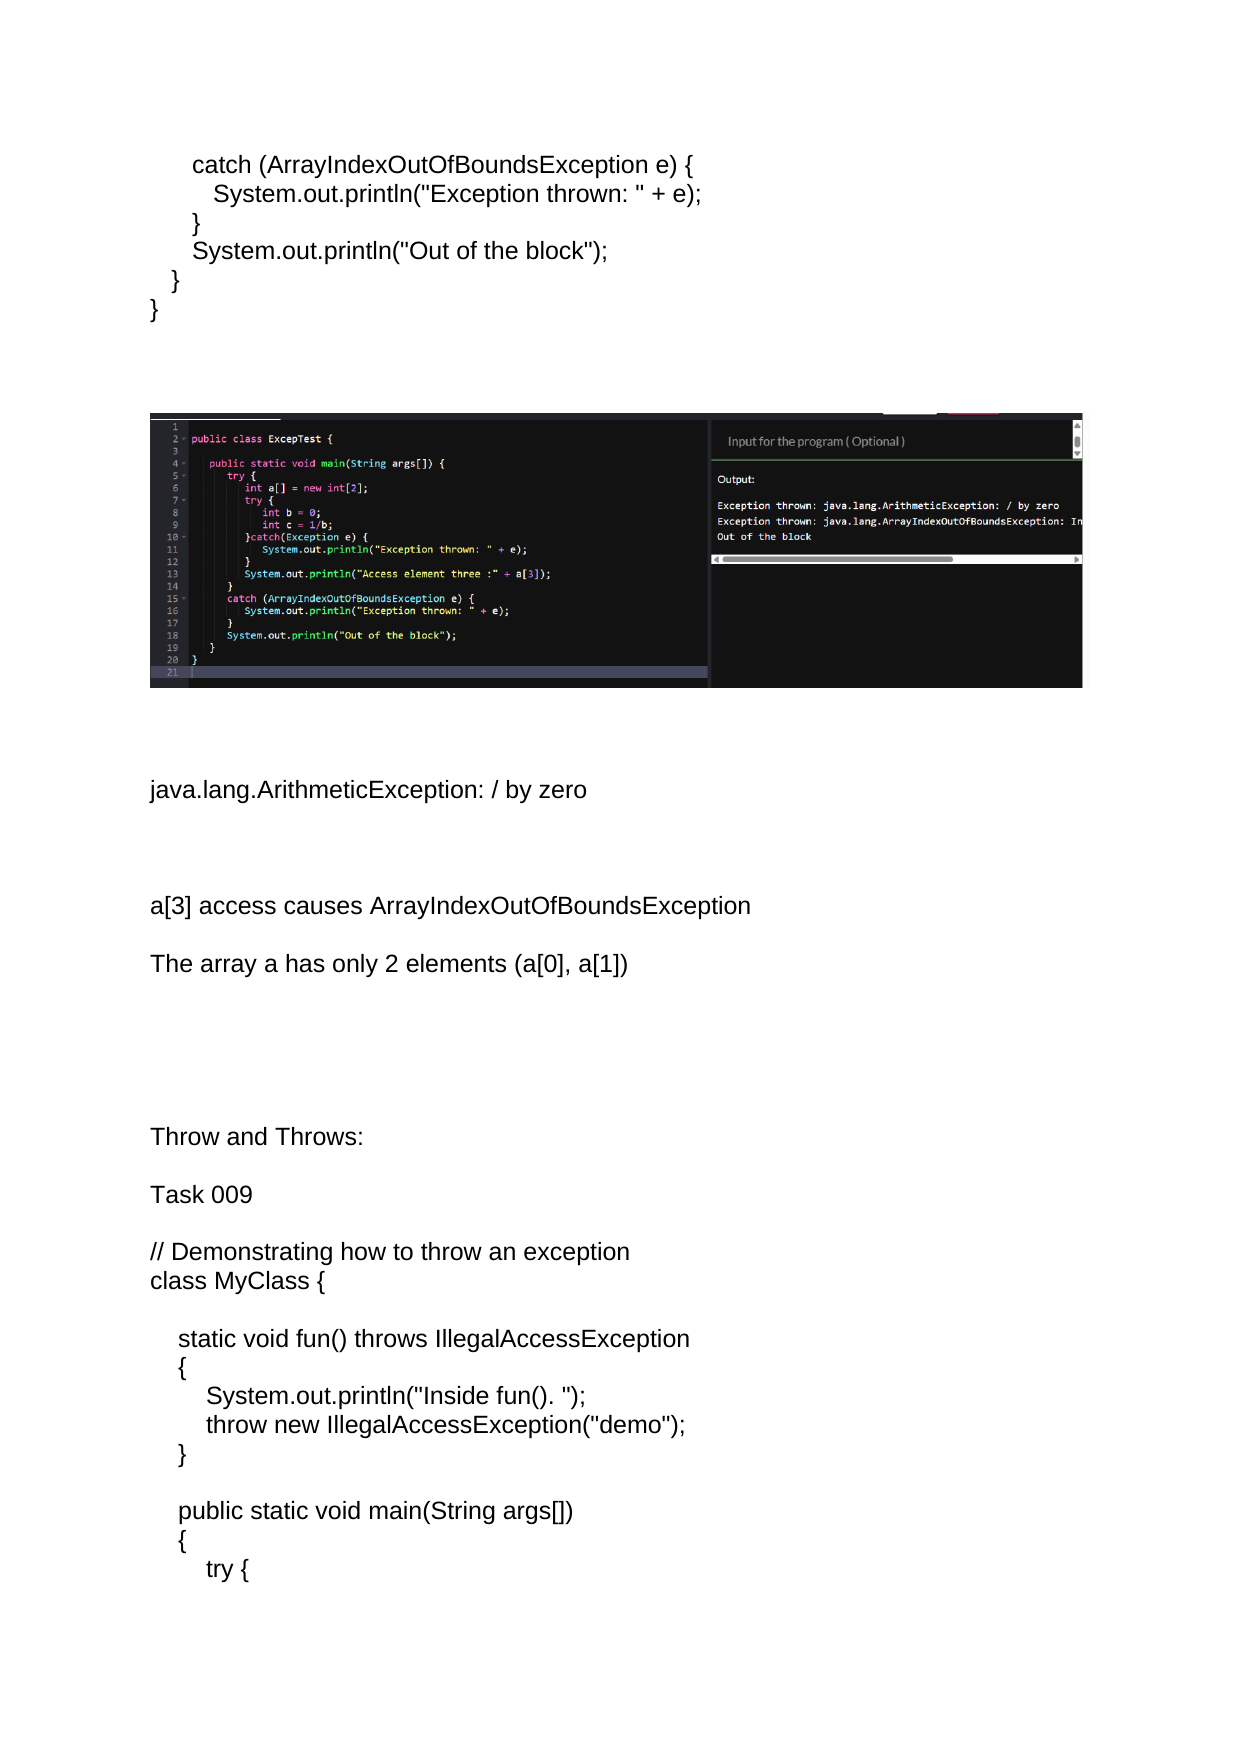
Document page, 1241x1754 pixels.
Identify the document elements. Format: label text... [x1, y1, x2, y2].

text // Demonstrating how to throw an exception [150, 1237, 1090, 1266]
text static void fun() throws IllegalAccessException [150, 1324, 1090, 1352]
text try { [150, 1554, 1090, 1582]
text } [150, 265, 1090, 294]
text catch (ArrayIndexOutOfBoundsException e) { [150, 150, 1090, 179]
text a[3] access causes ArrayIndexOutOfBoundsException [150, 891, 1090, 919]
text { [150, 1352, 1090, 1381]
text Task 009 [150, 1180, 1090, 1209]
picture [150, 413, 1091, 688]
text System.out.println("Inside fun(). "); [150, 1381, 1090, 1410]
text Throw and Throws: [150, 1122, 1090, 1151]
text } [150, 294, 1090, 322]
text System.out.println("Out of the block"); [150, 236, 1090, 265]
text } [150, 1439, 1090, 1467]
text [150, 179, 1090, 207]
text public static void main(String args[]) [150, 1496, 1090, 1525]
text class MyClass { [150, 1266, 1090, 1295]
text The array a has only 2 elements (a[0], a[1]) [150, 949, 1090, 977]
text } [150, 207, 1090, 236]
text { [150, 1525, 1090, 1554]
text java.lang.ArithmeticException: / by zero [150, 775, 1090, 804]
text throw new IllegalAccessException("demo"); [150, 1410, 1090, 1439]
